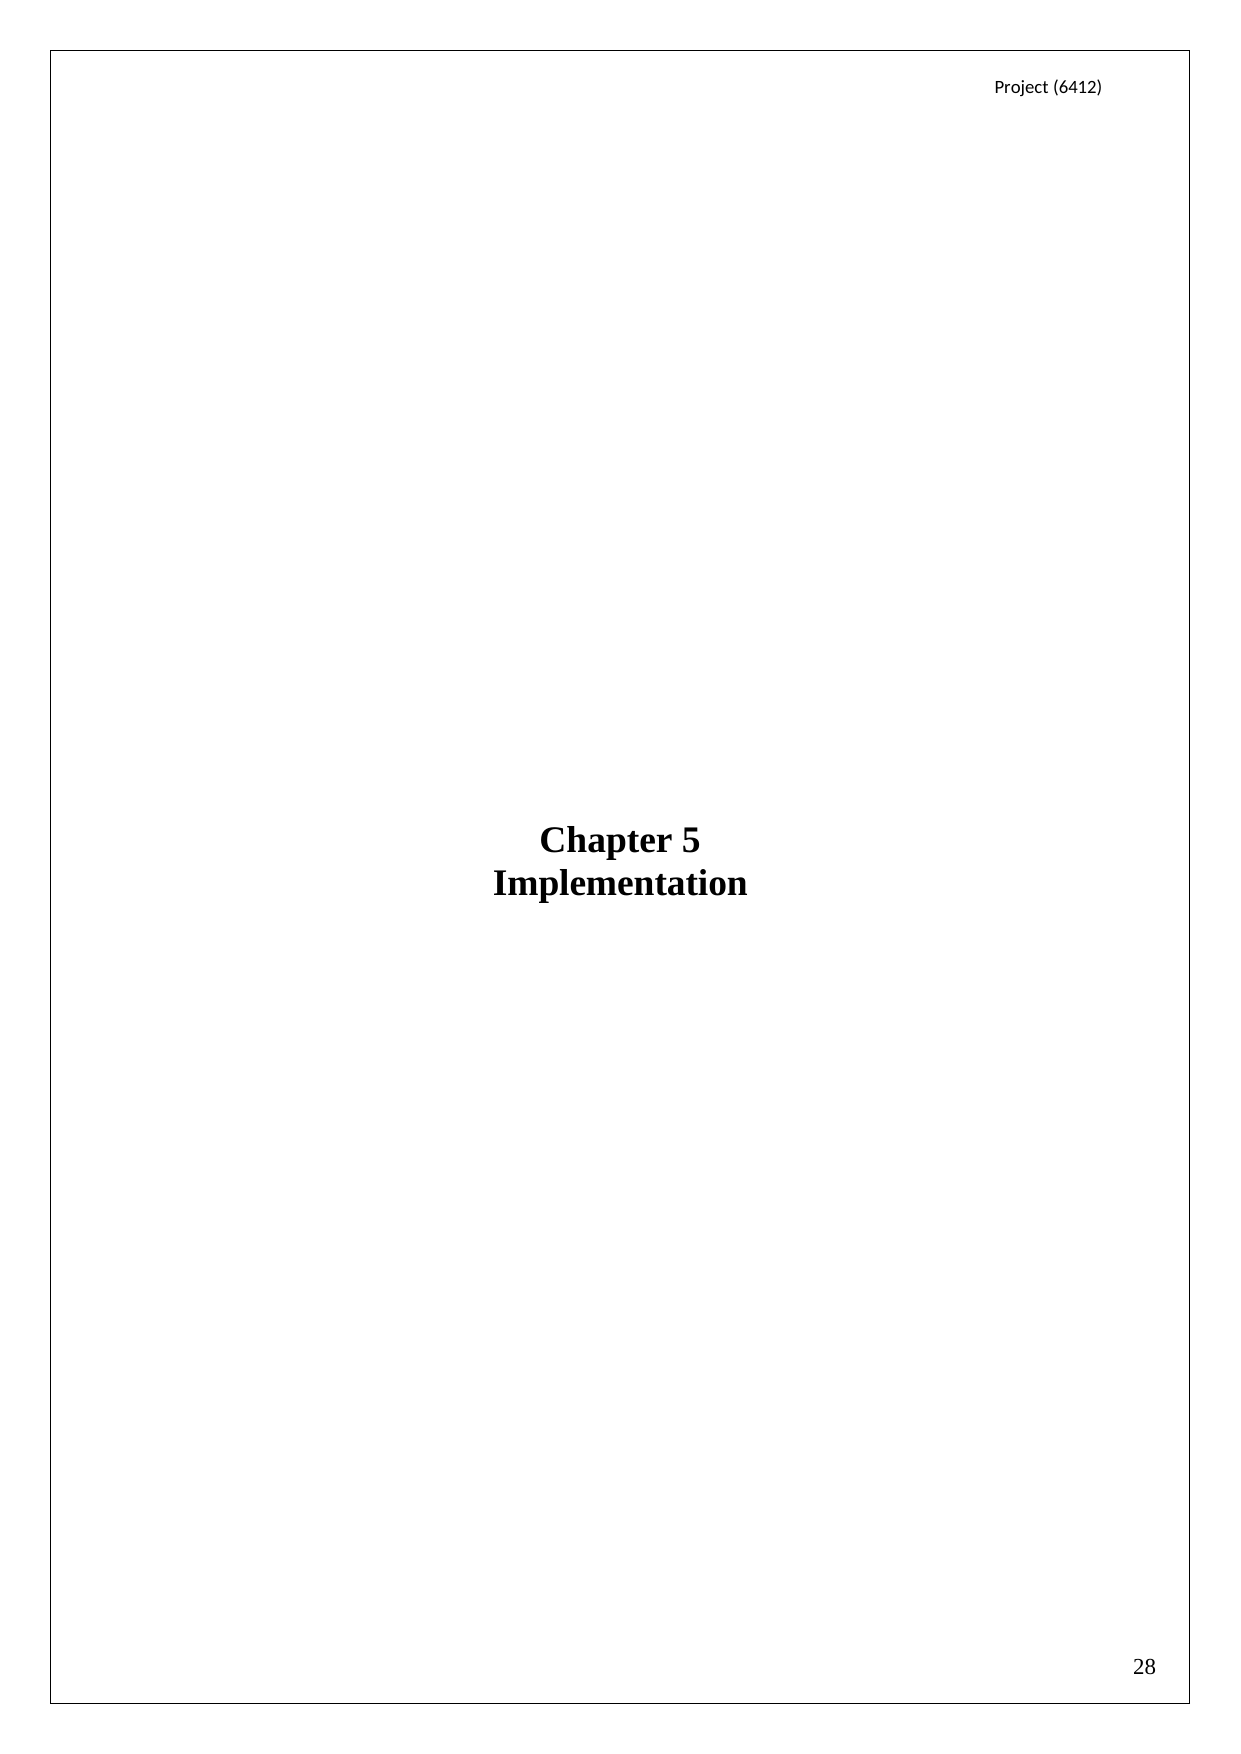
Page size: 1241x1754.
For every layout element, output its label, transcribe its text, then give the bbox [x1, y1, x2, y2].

text Chapter 5 Implementation [491, 818, 748, 904]
